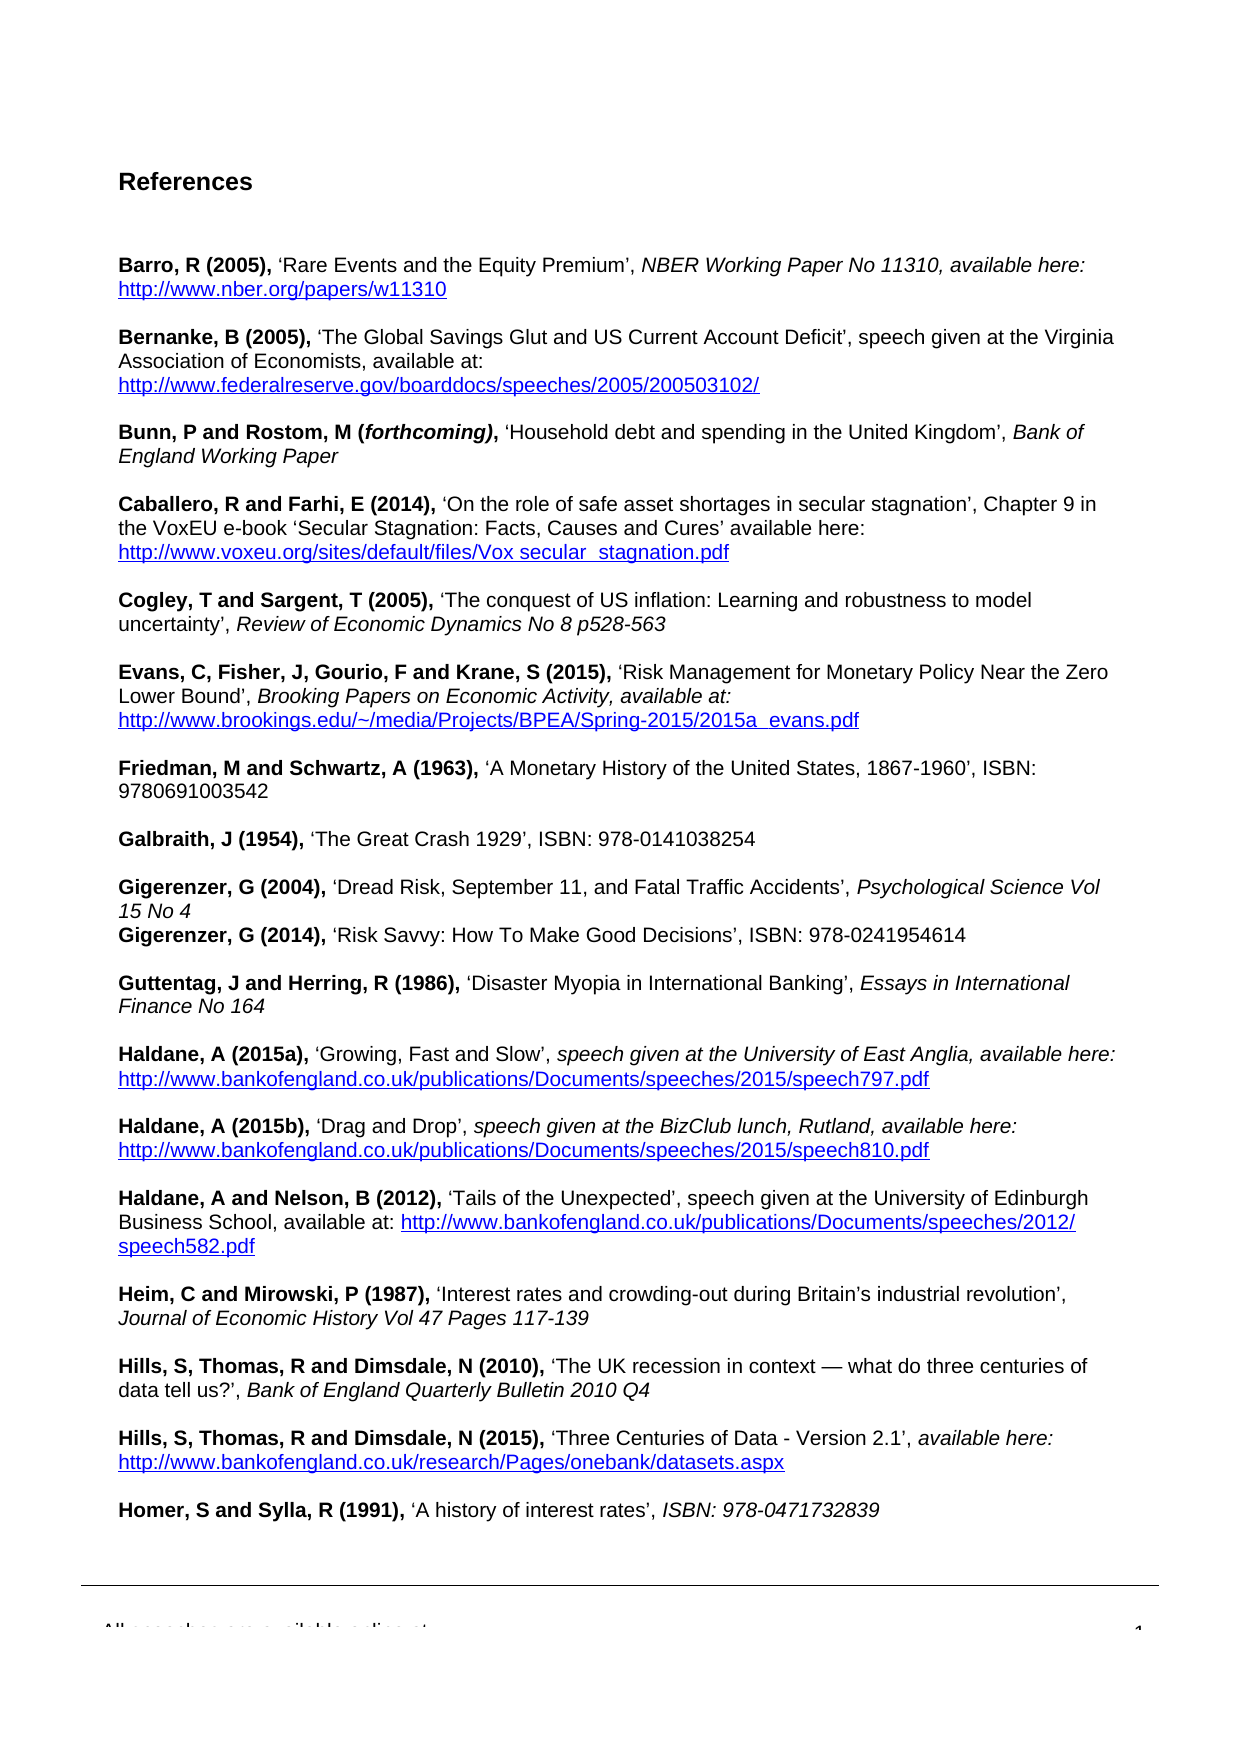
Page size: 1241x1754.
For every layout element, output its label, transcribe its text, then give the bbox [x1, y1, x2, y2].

text Barro, R (2005), ‘Rare Events and the Equity Premium’, NBER Working Paper No 11310, available here: [118, 253, 1171, 277]
text Haldane, A (2015b), ‘Drag and Drop’, speech given at the BizClub lunch, Rutland, available here: [118, 1114, 1171, 1138]
text Caballero, R and Farhi, E (2014), ‘On the role of safe asset shortages in secular stagnation’, Chapter 9 in the VoxEU e-book ‘Secular Stagnation: Facts, Causes and Cures’ available here: http://www.voxeu.org/sites/default/files/Vox secular stagnation.pdf [118, 492, 1117, 563]
text Bernanke, B (2005), ‘The Global Savings Glut and US Current Account Deficit’, speech given at the Virginia Association of Economists, available at: http://www.federalreserve.gov/boarddocs/speeches/2005/200503102/ [118, 324, 1123, 396]
text Heim, C and Mirowski, P (1987), ‘Interest rates and crowding-out during Britain’s industrial revolution’, [118, 1282, 1171, 1306]
text Cogley, T and Sargent, T (2005), ‘The conquest of US inflation: Learning and robustness to model uncertainty’, Review of Economic Dynamics No 8 p528-563 [118, 587, 1034, 635]
text Friedman, M and Schwartz, A (1963), ‘A Monetary History of the United States, 1867-1960’, ISBN: 9780691003542 [118, 755, 1039, 803]
text Haldane, A and Nelson, B (2012), ‘Tails of the Unexpected’, speech given at the University of Edinburgh Business School, available at: http://www.bankofengland.co.uk/publications/Documents/speeches/2012/speech582.pdf [118, 1186, 1091, 1258]
text Journal of Economic History Vol 47 Pages 117-139 [118, 1306, 1171, 1330]
text Gigerenzer, G (2004), ‘Dread Risk, September 11, and Fatal Traffic Accidents’, Psychological Science Vol 15 No 4 [118, 874, 1102, 922]
text Guttentag, J and Herring, R (1986), ‘Disaster Myopia in International Banking’, Essays in International Finance No 164 [118, 970, 1071, 1018]
text Hills, S, Thomas, R and Dimsdale, N (2010), ‘The UK recession in context — what do three centuries of data tell us?’, Bank of England Quarterly Bulletin 2010 Q4 [118, 1354, 1090, 1402]
subtitle References [118, 167, 1171, 195]
text Gigerenzer, G (2014), ‘Risk Savvy: How To Make Good Decisions’, ISBN: 978-0241954614 [118, 922, 1171, 946]
text Galbraith, J (1954), ‘The Great Crash 1929’, ISBN: 978-0141038254 [118, 827, 1171, 851]
text http://www.bankofengland.co.uk/publications/Documents/speeches/2015/speech797.pdf [118, 1067, 1171, 1091]
text Bunn, P and Rostom, M (forthcoming), ‘Household debt and spending in the United Kingdom’, Bank of England Working Paper [118, 419, 1085, 467]
text Evans, C, Fisher, J, Gourio, F and Krane, S (2015), ‘Risk Management for Monetary Policy Near the Zero Lower Bound’, Brooking Papers on Economic Activity, available at: http://www.brookings.edu/~/media/Projects/BPEA/Spring-2015/2015a evans.pdf [118, 659, 1109, 731]
text http://www.nber.org/papers/w11310 [118, 277, 1171, 301]
text http://www.bankofengland.co.uk/research/Pages/onebank/datasets.aspx [118, 1450, 1171, 1474]
text Hills, S, Thomas, R and Dimsdale, N (2015), ‘Three Centuries of Data - Version 2.1’, available here: [118, 1426, 1171, 1450]
text http://www.bankofengland.co.uk/publications/Documents/speeches/2015/speech810.pdf [118, 1138, 1171, 1162]
text Haldane, A (2015a), ‘Growing, Fast and Slow’, speech given at the University of East Anglia, available here: [118, 1042, 1171, 1066]
text Homer, S and Sylla, R (1991), ‘A history of interest rates’, ISBN: 978-0471732839 [118, 1497, 1171, 1521]
